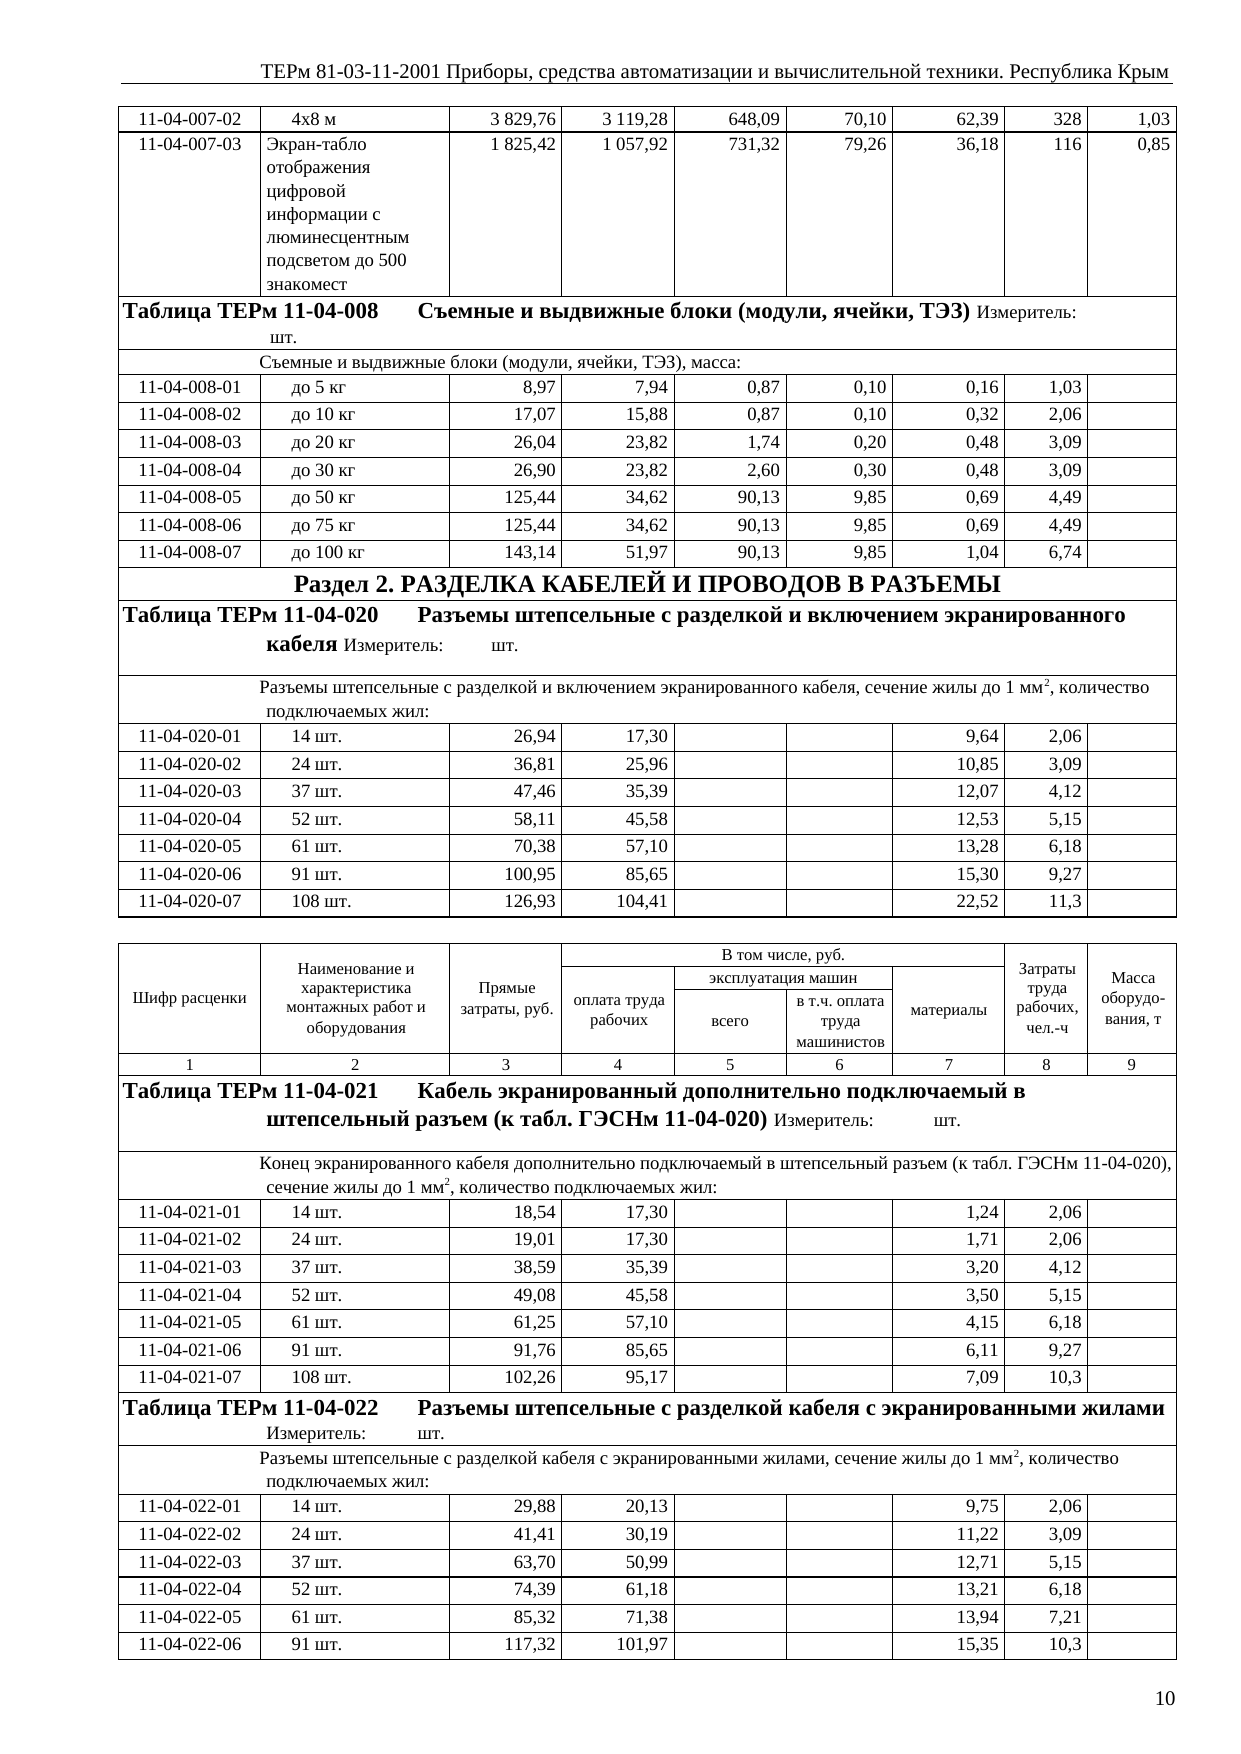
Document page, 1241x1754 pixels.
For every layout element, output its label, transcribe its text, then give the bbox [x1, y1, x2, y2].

table_cell 70,38 [450, 835, 561, 861]
table_cell [787, 1366, 892, 1392]
table_header Шифр расценки [119, 944, 260, 1053]
table_cell до 20 кг [261, 430, 449, 457]
table_cell до 5 кг [261, 375, 449, 402]
table_cell 90,13 [675, 513, 786, 540]
table_cell 11-04-008-03 [119, 430, 260, 457]
table_cell 125,44 [450, 513, 561, 540]
table_cell [1088, 1605, 1176, 1632]
table_cell [1088, 890, 1176, 916]
table_cell 1,03 [1005, 375, 1087, 402]
table_cell 22,52 [893, 890, 1004, 916]
table_cell Экран-табло отображения цифровой информации с люминесцентным подсветом до 500 знакомест [261, 133, 449, 296]
table_cell 24 шт. [261, 752, 449, 778]
table_cell 2,06 [1005, 1495, 1087, 1521]
table_cell [1088, 862, 1176, 889]
table_cell [787, 835, 892, 861]
table_cell 3,09 [1005, 1522, 1087, 1549]
table_cell 13,28 [893, 835, 1004, 861]
table_cell 34,62 [562, 513, 674, 540]
table_cell 11-04-022-06 [119, 1633, 260, 1659]
table_cell [1088, 403, 1176, 429]
table_cell 26,04 [450, 430, 561, 457]
table_cell [787, 807, 892, 833]
table_cell 49,08 [450, 1283, 561, 1309]
table_cell 23,82 [562, 430, 674, 457]
table_cell 4 [562, 1054, 674, 1075]
table_cell 6,18 [1005, 1310, 1087, 1337]
table_cell [675, 1283, 786, 1309]
table_cell 10,3 [1005, 1633, 1087, 1659]
table_cell [787, 724, 892, 751]
table_cell [1088, 1578, 1176, 1604]
table_cell Таблица ТЕРм 11-04-022 Разъемы штепсельные с разделкой кабеля с экранированными жилами Измеритель: шт. [119, 1393, 1176, 1445]
table_cell 11-04-020-07 [119, 890, 260, 916]
table_cell 15,35 [893, 1633, 1004, 1659]
table_cell 3,50 [893, 1283, 1004, 1309]
table_cell 61,25 [450, 1310, 561, 1337]
table_cell 0,87 [675, 375, 786, 402]
table_cell 12,71 [893, 1550, 1004, 1576]
table_cell 37 шт. [261, 779, 449, 806]
table_cell 11-04-008-04 [119, 458, 260, 484]
table_cell 14 шт. [261, 1495, 449, 1521]
table_cell 61,18 [562, 1578, 674, 1604]
table_cell 5,15 [1005, 1550, 1087, 1576]
table_cell 9,64 [893, 724, 1004, 751]
table_cell до 100 кг [261, 541, 449, 567]
table_cell 11-04-008-01 [119, 375, 260, 402]
table_cell [1088, 1633, 1176, 1659]
table_cell 6,74 [1005, 541, 1087, 567]
table_cell [1088, 430, 1176, 457]
table_cell [1088, 486, 1176, 512]
table_cell 35,39 [562, 1255, 674, 1282]
table_cell 0,32 [893, 403, 1004, 429]
table_cell [1088, 1310, 1176, 1337]
table_cell 2,06 [1005, 403, 1087, 429]
table_cell 11-04-007-02 [119, 107, 260, 131]
table_cell [675, 1605, 786, 1632]
table_cell 61 шт. [261, 1605, 449, 1632]
table_cell 37 шт. [261, 1550, 449, 1576]
table_cell 91 шт. [261, 1633, 449, 1659]
table_cell до 30 кг [261, 458, 449, 484]
table_cell Разъемы штепсельные с разделкой кабеля с экранированными жилами, сечение жилы до 1 мм2, количество подключаемых жил: [119, 1446, 1176, 1494]
table_cell 10,3 [1005, 1366, 1087, 1392]
table_cell 0,48 [893, 458, 1004, 484]
table_cell 74,39 [450, 1578, 561, 1604]
table_cell 11-04-020-03 [119, 779, 260, 806]
table_cell [1088, 779, 1176, 806]
table_cell 1,03 [1088, 107, 1176, 131]
table_cell 4,12 [1005, 1255, 1087, 1282]
table_cell 2 [261, 1054, 449, 1075]
table_cell 9,27 [1005, 862, 1087, 889]
table_cell [675, 807, 786, 833]
table_cell 20,13 [562, 1495, 674, 1521]
table_cell [787, 1495, 892, 1521]
table_cell 9,85 [787, 486, 892, 512]
table_cell 116 [1005, 133, 1087, 296]
table_cell 11-04-008-07 [119, 541, 260, 567]
table_cell [787, 1228, 892, 1254]
table_cell 58,11 [450, 807, 561, 833]
table_cell 6,11 [893, 1338, 1004, 1364]
table_cell 3,09 [1005, 752, 1087, 778]
table_header Затраты труда рабочих, чел.-ч [1005, 944, 1087, 1053]
table_cell 731,32 [675, 133, 786, 296]
table_cell [675, 1366, 786, 1392]
table_cell 0,87 [675, 403, 786, 429]
table_cell 4,49 [1005, 486, 1087, 512]
table_cell 104,41 [562, 890, 674, 916]
table_cell [1088, 1338, 1176, 1364]
table_cell [1088, 724, 1176, 751]
table_cell 8,97 [450, 375, 561, 402]
table_cell 61 шт. [261, 1310, 449, 1337]
table_cell до 75 кг [261, 513, 449, 540]
table_cell Таблица ТЕРм 11-04-008 Съемные и выдвижные блоки (модули, ячейки, ТЭЗ) Измеритель: шт. [119, 297, 1176, 349]
table_cell 17,30 [562, 1228, 674, 1254]
table_cell 5 [675, 1054, 786, 1075]
table_cell [787, 779, 892, 806]
table_cell Съемные и выдвижные блоки (модули, ячейки, ТЭЗ), масса: [119, 350, 1176, 374]
table_cell 91 шт. [261, 862, 449, 889]
table_cell 63,70 [450, 1550, 561, 1576]
table_cell 2,06 [1005, 1228, 1087, 1254]
table_cell 12,07 [893, 779, 1004, 806]
table_cell 47,46 [450, 779, 561, 806]
table_cell [1088, 752, 1176, 778]
table_cell 50,99 [562, 1550, 674, 1576]
table_cell 11-04-020-05 [119, 835, 260, 861]
table_cell Разъемы штепсельные с разделкой и включением экранированного кабеля, сечение жилы до 1 мм2, количество подключаемых жил: [119, 676, 1176, 723]
table_cell 11-04-021-03 [119, 1255, 260, 1282]
table_cell 117,32 [450, 1633, 561, 1659]
table_cell 37 шт. [261, 1255, 449, 1282]
table_cell 0,10 [787, 375, 892, 402]
table_cell 0,30 [787, 458, 892, 484]
table_cell 36,18 [893, 133, 1004, 296]
table_cell [675, 724, 786, 751]
table_cell 10,85 [893, 752, 1004, 778]
table_cell [1088, 1283, 1176, 1309]
table_cell [675, 779, 786, 806]
table_cell 11-04-022-02 [119, 1522, 260, 1549]
table_cell 14 шт. [261, 724, 449, 751]
table_cell 26,90 [450, 458, 561, 484]
table_cell 52 шт. [261, 1283, 449, 1309]
table_cell 9,75 [893, 1495, 1004, 1521]
table_cell в т.ч. оплата труда машинистов [787, 990, 892, 1053]
table_cell [675, 752, 786, 778]
table_cell 328 [1005, 107, 1087, 131]
table_cell Раздел 2. РАЗДЕЛКА КАБЕЛЕЙ И ПРОВОДОВ В РАЗЪЕМЫ [119, 568, 1176, 599]
table_cell [675, 835, 786, 861]
table_cell [1088, 458, 1176, 484]
table_cell 9,85 [787, 541, 892, 567]
table_cell [787, 1633, 892, 1659]
table_cell 11-04-021-02 [119, 1228, 260, 1254]
table_cell [787, 1310, 892, 1337]
table_cell 18,54 [450, 1200, 561, 1227]
table_cell 11-04-021-01 [119, 1200, 260, 1227]
table_cell [787, 1338, 892, 1364]
table_cell 9,27 [1005, 1338, 1087, 1364]
table_cell 7,21 [1005, 1605, 1087, 1632]
table_cell [675, 1228, 786, 1254]
table_cell 52 шт. [261, 1578, 449, 1604]
table_cell 1,24 [893, 1200, 1004, 1227]
table_cell 29,88 [450, 1495, 561, 1521]
table_cell 57,10 [562, 1310, 674, 1337]
table_cell [787, 862, 892, 889]
table_cell [675, 1578, 786, 1604]
table_cell 2,60 [675, 458, 786, 484]
table_cell 17,07 [450, 403, 561, 429]
table_cell 19,01 [450, 1228, 561, 1254]
table_cell 0,48 [893, 430, 1004, 457]
table_cell до 50 кг [261, 486, 449, 512]
table_cell 11-04-020-02 [119, 752, 260, 778]
table_cell [675, 1522, 786, 1549]
table_cell 108 шт. [261, 1366, 449, 1392]
table_cell 95,17 [562, 1366, 674, 1392]
table_cell 85,65 [562, 862, 674, 889]
table_cell [787, 1255, 892, 1282]
table_cell 70,10 [787, 107, 892, 131]
table_cell 11-04-008-06 [119, 513, 260, 540]
table_cell материалы [893, 967, 1004, 1053]
table_cell [787, 1550, 892, 1576]
table_cell [675, 1200, 786, 1227]
table_cell 6,18 [1005, 835, 1087, 861]
table_cell 41,41 [450, 1522, 561, 1549]
table_cell 4х8 м [261, 107, 449, 131]
table_cell 7,94 [562, 375, 674, 402]
table_cell 11-04-022-03 [119, 1550, 260, 1576]
table_cell 648,09 [675, 107, 786, 131]
table_cell 9,85 [787, 513, 892, 540]
table_cell 85,32 [450, 1605, 561, 1632]
table_cell 13,94 [893, 1605, 1004, 1632]
table_cell 11-04-021-05 [119, 1310, 260, 1337]
table_cell [1088, 1255, 1176, 1282]
table_cell [675, 1255, 786, 1282]
table_cell Таблица ТЕРм 11-04-021 Кабель экранированный дополнительно подключаемый в штепсельный разъем (к табл. ГЭСНм 11-04-020) Измеритель: шт. [119, 1076, 1176, 1151]
table_cell 34,62 [562, 486, 674, 512]
table_cell 38,59 [450, 1255, 561, 1282]
table_cell 15,88 [562, 403, 674, 429]
table_cell 125,44 [450, 486, 561, 512]
table_cell [787, 1283, 892, 1309]
table_cell 100,95 [450, 862, 561, 889]
table_header Масса оборудо- вания, т [1088, 944, 1176, 1053]
table_cell 4,12 [1005, 779, 1087, 806]
table_cell 24 шт. [261, 1522, 449, 1549]
table_cell [675, 1550, 786, 1576]
table_cell 12,53 [893, 807, 1004, 833]
table_cell 11-04-007-03 [119, 133, 260, 296]
table_cell 45,58 [562, 1283, 674, 1309]
table_cell 1,71 [893, 1228, 1004, 1254]
table_cell [1088, 835, 1176, 861]
table_cell 11,3 [1005, 890, 1087, 916]
table_cell [787, 752, 892, 778]
table_cell 11-04-020-04 [119, 807, 260, 833]
table_header Прямые затраты, руб. [450, 944, 561, 1053]
table_cell 11-04-020-06 [119, 862, 260, 889]
table_cell 3,09 [1005, 458, 1087, 484]
table_cell 11-04-008-02 [119, 403, 260, 429]
table_cell 5,15 [1005, 807, 1087, 833]
table_cell 0,16 [893, 375, 1004, 402]
table_cell Конец экранированного кабеля дополнительно подключаемый в штепсельный разъем (к табл. ГЭСНм 11-04-020), сечение жилы до 1 мм2, количество подключаемых жил: [119, 1152, 1176, 1199]
table_cell [1088, 1522, 1176, 1549]
table_cell 108 шт. [261, 890, 449, 916]
table_cell 11-04-022-04 [119, 1578, 260, 1604]
table_cell [787, 1200, 892, 1227]
table_cell 0,20 [787, 430, 892, 457]
table_cell 2,06 [1005, 724, 1087, 751]
table_cell 25,96 [562, 752, 674, 778]
table_cell 30,19 [562, 1522, 674, 1549]
table_cell всего [675, 990, 786, 1053]
table_cell 11-04-022-01 [119, 1495, 260, 1521]
table_cell 0,69 [893, 486, 1004, 512]
table_cell 13,21 [893, 1578, 1004, 1604]
table_cell 7,09 [893, 1366, 1004, 1392]
table_cell 0,69 [893, 513, 1004, 540]
table_cell 61 шт. [261, 835, 449, 861]
table_cell [1088, 541, 1176, 567]
table_cell 79,26 [787, 133, 892, 296]
table_cell [675, 1338, 786, 1364]
table_cell 52 шт. [261, 807, 449, 833]
table_cell 11-04-020-01 [119, 724, 260, 751]
table_cell 3 119,28 [562, 107, 674, 131]
table_cell 11,22 [893, 1522, 1004, 1549]
table_cell 3 829,76 [450, 107, 561, 131]
table_cell [787, 1522, 892, 1549]
table_header Наименование и характеристика монтажных работ и оборудования [261, 944, 449, 1053]
table_cell 17,30 [562, 1200, 674, 1227]
table_cell 45,58 [562, 807, 674, 833]
table_cell 14 шт. [261, 1200, 449, 1227]
table_cell 3,20 [893, 1255, 1004, 1282]
table_cell 91,76 [450, 1338, 561, 1364]
table_cell 0,85 [1088, 133, 1176, 296]
table_cell 15,30 [893, 862, 1004, 889]
table_cell 3 [450, 1054, 561, 1075]
table_cell 11-04-021-04 [119, 1283, 260, 1309]
table_cell 36,81 [450, 752, 561, 778]
table_cell 4,15 [893, 1310, 1004, 1337]
table_cell [675, 1310, 786, 1337]
table_cell 6 [787, 1054, 892, 1075]
table_cell 9 [1088, 1054, 1176, 1075]
table_cell 4,49 [1005, 513, 1087, 540]
table_cell 24 шт. [261, 1228, 449, 1254]
table_cell 3,09 [1005, 430, 1087, 457]
table_cell [1088, 1366, 1176, 1392]
table_cell [675, 1633, 786, 1659]
table_cell 90,13 [675, 541, 786, 567]
table_cell Таблица ТЕРм 11-04-020 Разъемы штепсельные с разделкой и включением экранированного кабеля Измеритель: шт. [119, 601, 1176, 675]
table_cell 7 [893, 1054, 1004, 1075]
table_cell 1 057,92 [562, 133, 674, 296]
table_cell 85,65 [562, 1338, 674, 1364]
table_cell [1088, 513, 1176, 540]
table_cell [1088, 807, 1176, 833]
table_cell 1 825,42 [450, 133, 561, 296]
table_cell 91 шт. [261, 1338, 449, 1364]
table_cell 0,10 [787, 403, 892, 429]
table_cell 101,97 [562, 1633, 674, 1659]
table_cell оплата труда рабочих [562, 967, 674, 1053]
table_cell 8 [1005, 1054, 1087, 1075]
table_cell [787, 890, 892, 916]
table_cell 143,14 [450, 541, 561, 567]
table_cell 1,74 [675, 430, 786, 457]
table_cell [1088, 375, 1176, 402]
table_cell [1088, 1550, 1176, 1576]
table_cell [675, 1495, 786, 1521]
table_cell [787, 1605, 892, 1632]
table_cell [1088, 1200, 1176, 1227]
table_cell 51,97 [562, 541, 674, 567]
table_header В том числе, руб. [562, 944, 1004, 966]
table_cell [675, 862, 786, 889]
table_cell 11-04-021-07 [119, 1366, 260, 1392]
table_cell 5,15 [1005, 1283, 1087, 1309]
table_cell эксплуатация машин [675, 967, 892, 989]
table_cell 1 [119, 1054, 260, 1075]
table_cell 6,18 [1005, 1578, 1087, 1604]
table_cell 11-04-008-05 [119, 486, 260, 512]
table_cell 90,13 [675, 486, 786, 512]
table_cell 2,06 [1005, 1200, 1087, 1227]
table_cell 26,94 [450, 724, 561, 751]
table_cell 1,04 [893, 541, 1004, 567]
table_cell [1088, 1228, 1176, 1254]
table_cell 57,10 [562, 835, 674, 861]
table_cell 23,82 [562, 458, 674, 484]
table_cell до 10 кг [261, 403, 449, 429]
table_cell [1088, 1495, 1176, 1521]
table_cell 11-04-022-05 [119, 1605, 260, 1632]
table_cell 35,39 [562, 779, 674, 806]
table_cell 11-04-021-06 [119, 1338, 260, 1364]
table_cell [675, 890, 786, 916]
table_cell [787, 1578, 892, 1604]
table_cell 17,30 [562, 724, 674, 751]
table_cell 126,93 [450, 890, 561, 916]
table_cell 71,38 [562, 1605, 674, 1632]
table_cell 62,39 [893, 107, 1004, 131]
table_cell 102,26 [450, 1366, 561, 1392]
